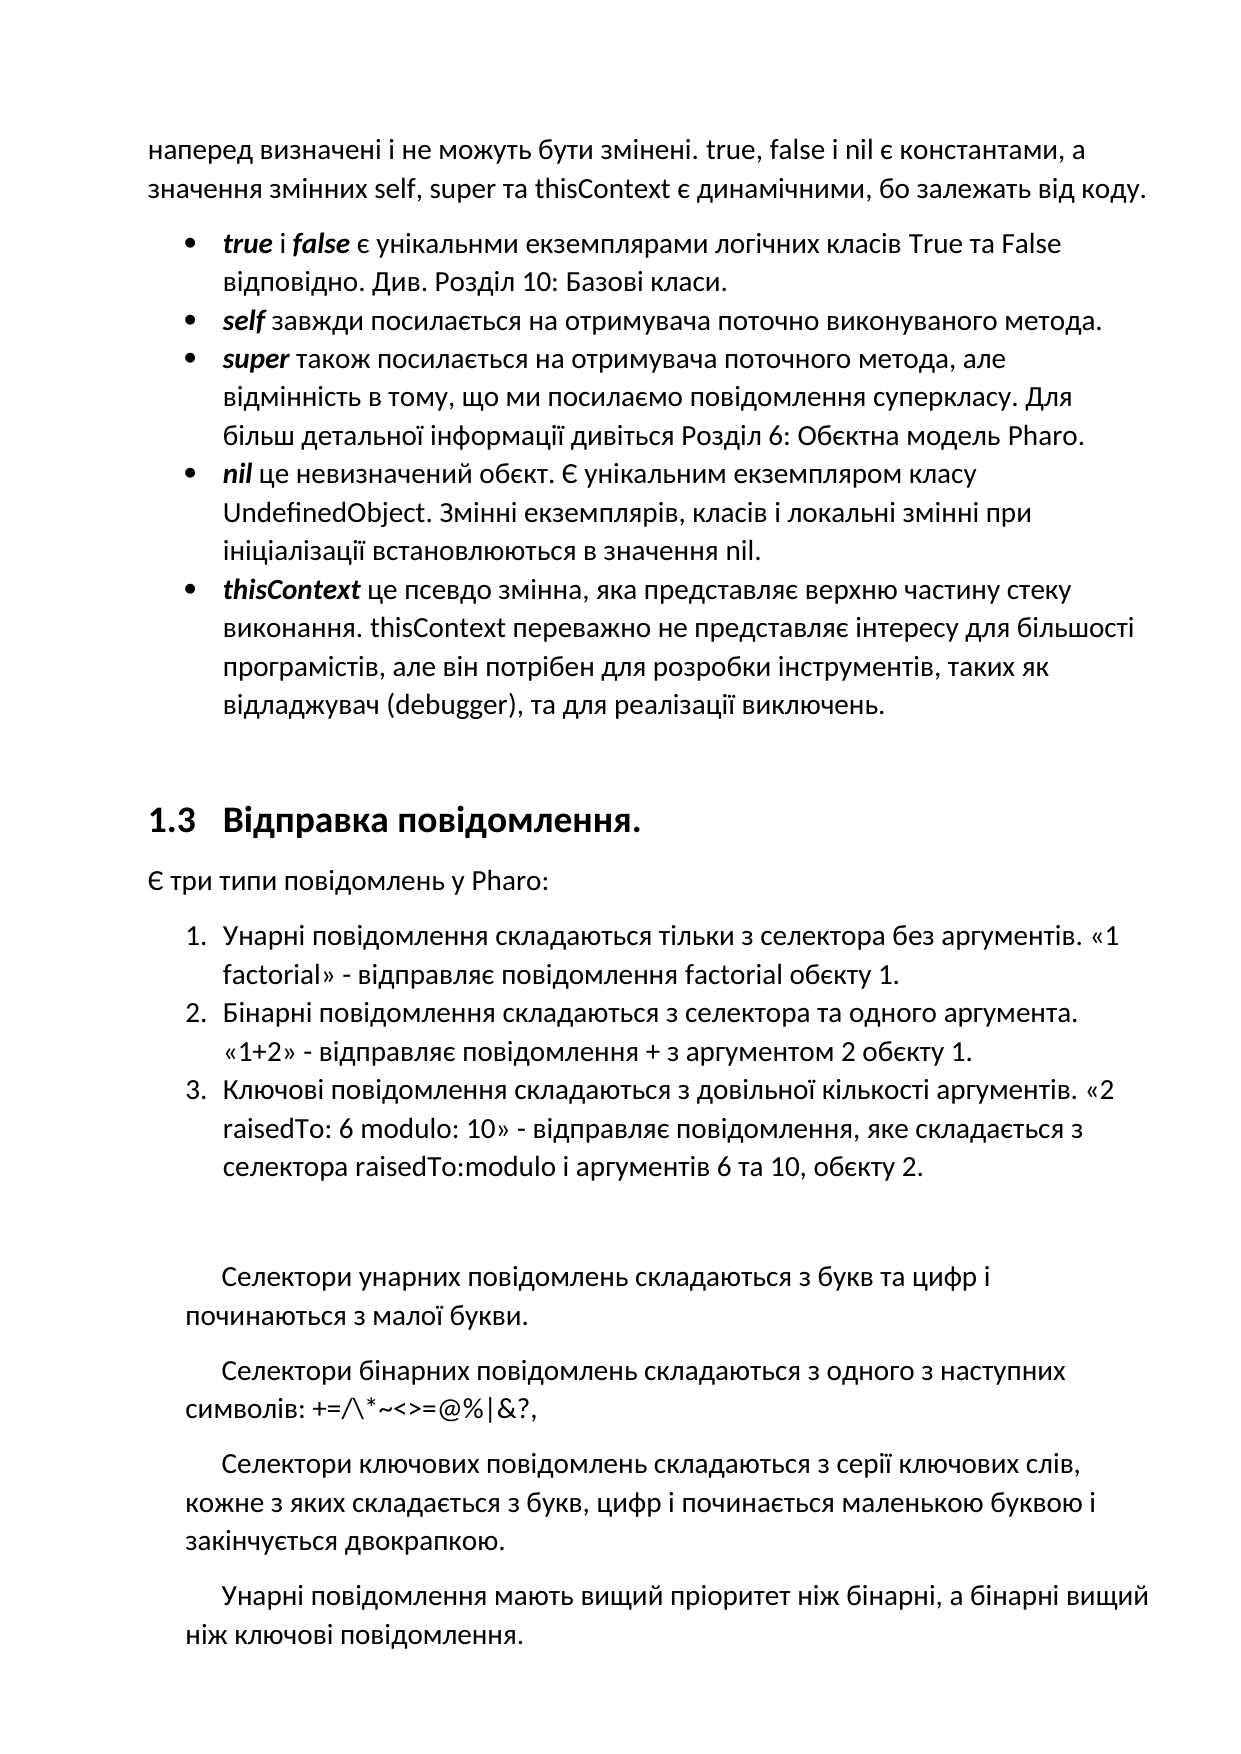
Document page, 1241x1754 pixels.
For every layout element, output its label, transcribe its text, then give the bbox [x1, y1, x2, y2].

list Ключові повідомлення складаються з довільної кількості аргументів. «2 raisedTo: 6 modulo: 10» - відправляє повідомлення, яке складається з селектора raisedTo:modulo і аргументів 6 та 10, обєкту 2. [185, 1071, 1152, 1184]
list super також посилається на отримувача поточного метода, але відмінність в тому, що ми посилаємо повідомлення суперкласу. Для більш детальної інформації дивіться Розділ 6: Обєктна модель Pharo. [185, 340, 1152, 453]
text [148, 131, 1152, 205]
text Селектори бінарних повідомлень складаються з одного з наступних символів: +=/\*~<>=@%|&?, [185, 1352, 1152, 1426]
text Селектори ключових повідомлень складаються з серії ключових слів, кожне з яких складається з букв, цифр і починається маленькою буквою і закінчується двокрапкою. [185, 1445, 1152, 1558]
text Унарні повідомлення мають вищий пріоритет ніж бінарні, а бінарні вищий ніж ключові повідомлення. [185, 1577, 1152, 1651]
list nil це невизначений обєкт. Є унікальним екземпляром класу UndefinedObject. Змінні екземплярів, класів і локальні змінні при ініціалізації встановлюються в значення nil. [185, 455, 1152, 568]
list Унарні повідомлення складаються тільки з селектора без аргументів. «1 factorial» - відправляє повідомлення factorial обєкту 1. [185, 917, 1152, 992]
list self завжди посилається на отримувача поточно виконуваного метода. [185, 302, 1152, 337]
list true i false є унікальнми екземплярами логічних класів True та False відповідно. Див. Розділ 10: Базові класи. [185, 225, 1152, 299]
text Селектори унарних повідомлень складаються з букв та цифр і починаються з малої букви. [185, 1258, 1152, 1332]
list Бінарні повідомлення складаються з селектора та одного аргумента. «1+2» - відправляє повідомлення + з аргументом 2 обєкту 1. [185, 994, 1152, 1068]
list thisContext це псевдо змінна, яка представляє верхню частину стеку виконання. thisContext переважно не представляє інтересу для більшості програмістів, але він потрібен для розробки інструментів, таких як відладжувач (debugger), та для реалізації виключень. [185, 571, 1152, 722]
list Відправка повідомлення. [148, 796, 1152, 842]
text Є три типи повідомлень у Pharo: [148, 862, 1152, 898]
